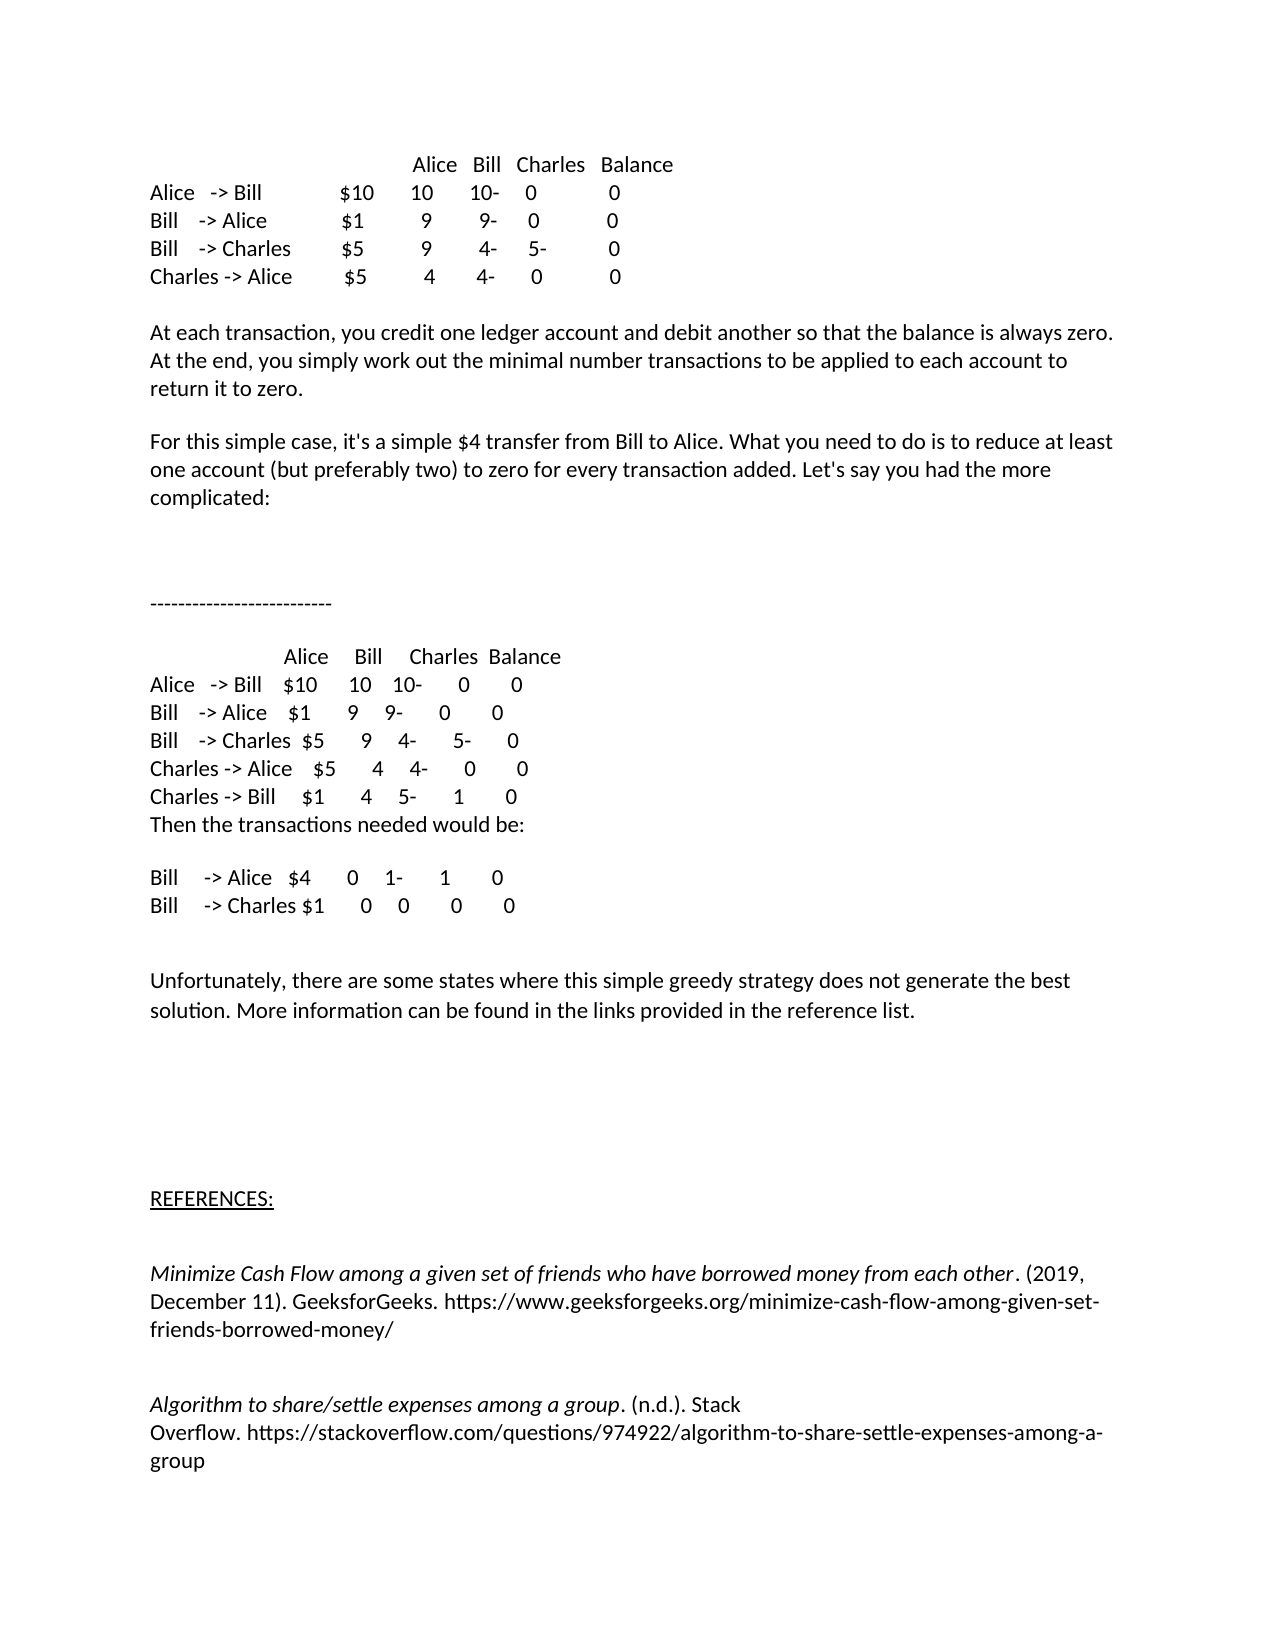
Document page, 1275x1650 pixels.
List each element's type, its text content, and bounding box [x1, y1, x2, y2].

text At each transaction, you credit one ledger account and debit another so that the balance is always zero. At the end, you simply work out the minimal number transactions to be applied to each account to return it to zero. [150, 318, 1125, 402]
text For this simple case, it's a simple $4 transfer from Bill to Alice. What you need to do is to reduce at least one account (but preferably two) to zero for every transaction added. Let's say you had the more complicated: [150, 427, 1125, 511]
text Then the transactions needed would be: [150, 810, 1125, 838]
text Unfortunately, there are some states where this simple greedy strategy does not generate the best solution. More information can be found in the links provided in the reference list. [150, 966, 1125, 1024]
text Alice Bill Charles Balance [150, 150, 1125, 178]
text Bill -> Alice $1 9 9- 0 0 [150, 698, 1125, 726]
text Alice Bill Charles Balance [150, 642, 1125, 670]
text Bill -> Charles $5 9 4- 5- 0 [150, 726, 1125, 754]
text Bill -> Charles $1 0 0 0 0 [150, 891, 1125, 919]
text Charles -> Alice $5 4 4- 0 0 [150, 262, 1125, 290]
text Alice -> Bill $10 10 10- 0 0 [150, 178, 1125, 206]
text Bill -> Charles $5 9 4- 5- 0 [150, 234, 1125, 262]
text -------------------------- [150, 589, 1125, 617]
text Alice -> Bill $10 10 10- 0 0 [150, 670, 1125, 698]
text Algorithm to share/settle expenses among a group. (n.d.). Stack Overflow. https://stackoverflow.com/questions/974922/algorithm-to-share-settle-expenses-among-a-group [205, 1390, 1125, 1474]
text Charles -> Bill $1 4 5- 1 0 [150, 782, 1125, 810]
text Bill -> Alice $4 0 1- 1 0 [150, 863, 1125, 891]
text Charles -> Alice $5 4 4- 0 0 [150, 754, 1125, 782]
text Minimize Cash Flow among a given set of friends who have borrowed money from each other. (2019, December 11). GeeksforGeeks. https://www.geeksforgeeks.org/minimize-cash-flow-among-given-set-friends-borrowed-money/ [150, 1259, 1125, 1343]
text Bill -> Alice $1 9 9- 0 0 [150, 206, 1125, 234]
text REFERENCES: [150, 1184, 1125, 1212]
